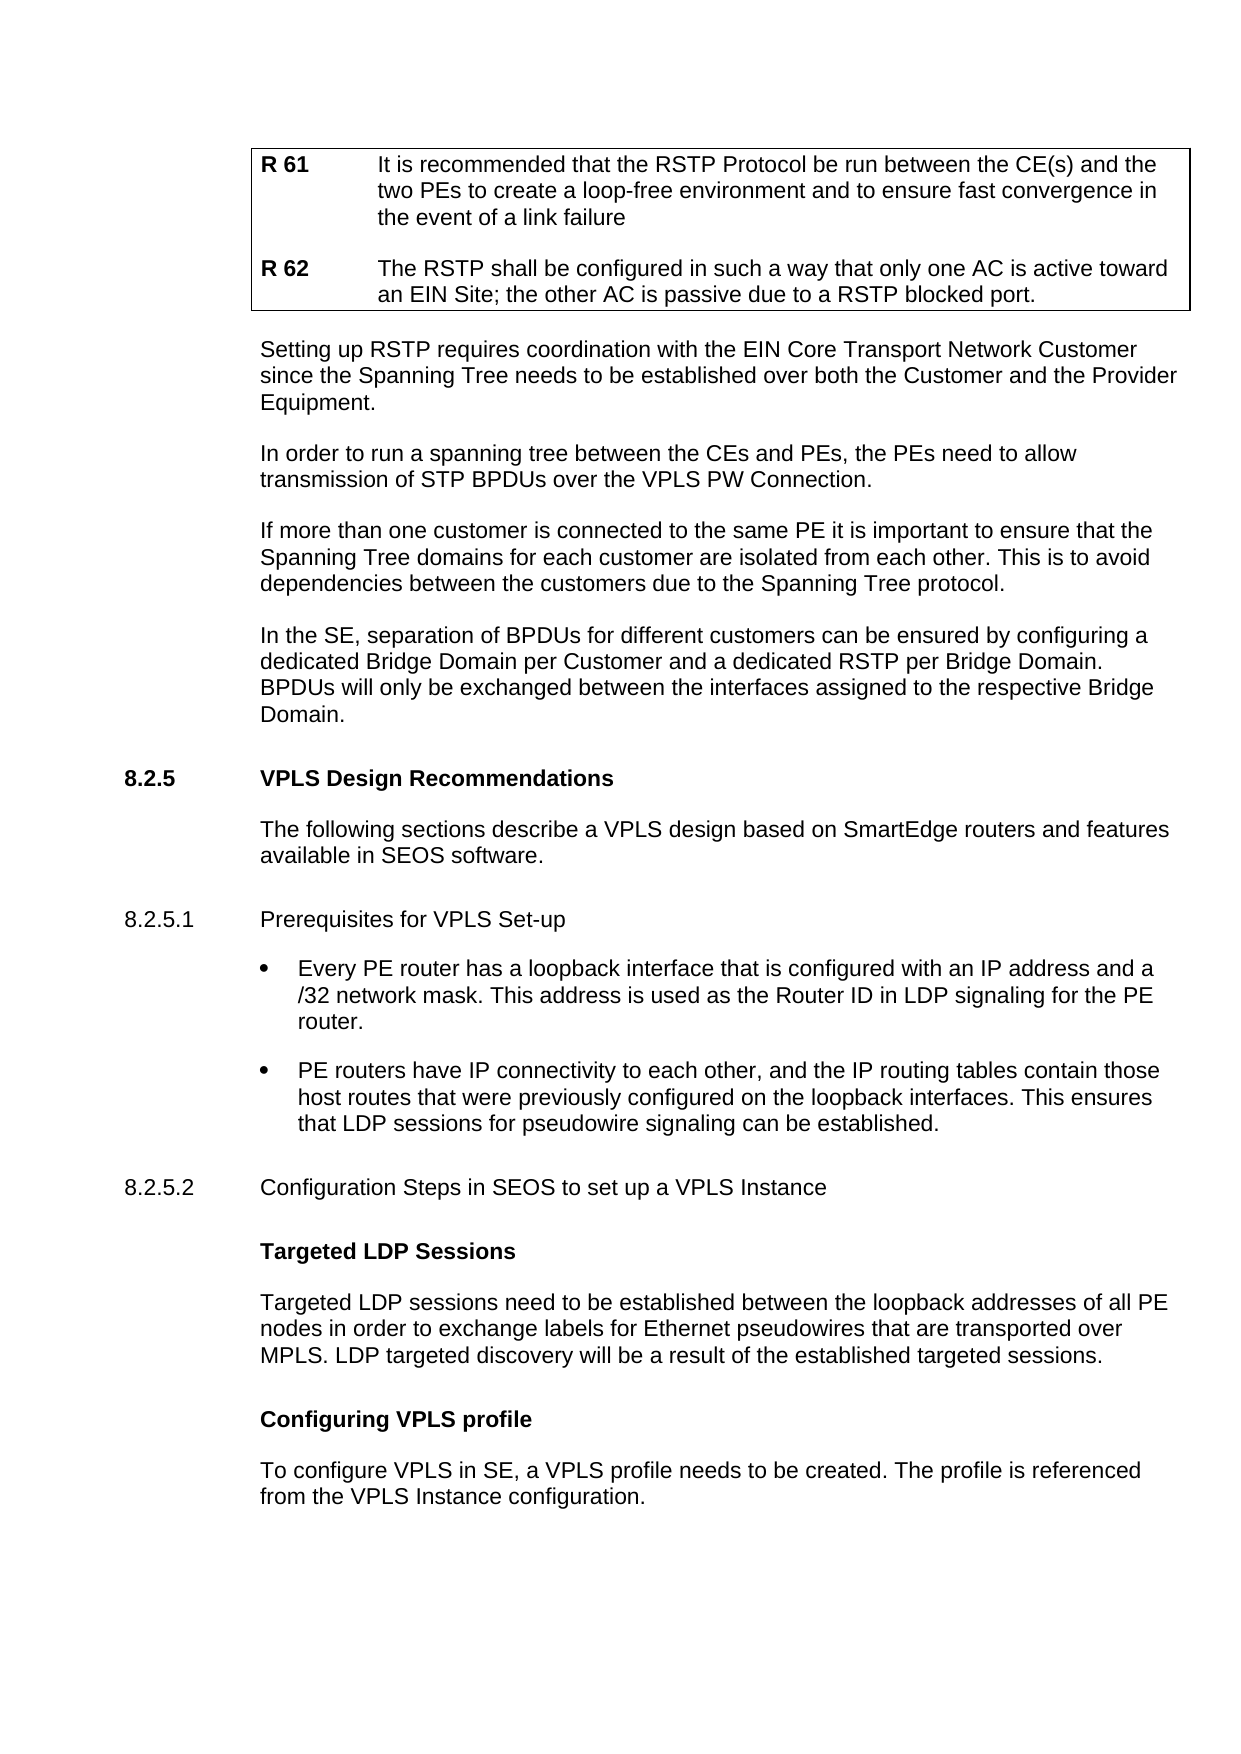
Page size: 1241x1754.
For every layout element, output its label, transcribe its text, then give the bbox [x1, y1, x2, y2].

subtitle Targeted LDP Sessions [260, 1238, 1181, 1264]
text In the SE, separation of BPDUs for different customers can be ensured by configuring a dedicated Bridge Domain per Customer and a dedicated RSTP per Bridge Domain. BPDUs will only be exchanged between the interfaces assigned to the respective Bridge Domain. [260, 622, 1181, 727]
text If more than one customer is connected to the same PE it is important to ensure that the Spanning Tree domains for each customer are isolated from each other. This is to avoid dependencies between the customers due to the Spanning Tree protocol. [260, 517, 1181, 597]
text Setting up RSTP requires coordination with the EIN Core Transport Network Customer since the Spanning Tree needs to be established over both the Customer and the Provider Equipment. [260, 336, 1181, 415]
text In order to run a spanning tree between the CEs and PEs, the PEs need to allow transmission of STP BPDUs over the VPLS PW Connection. [260, 440, 1181, 492]
text The following sections describe a VPLS design based on SmartEdge routers and features available in SEOS software. [260, 816, 1181, 868]
list PE routers have IP connectivity to each other, and the IP routing tables contain those host routes that were previously configured on the loopback interfaces. This ensures that LDP sessions for pseudowire signaling can be established. [260, 1057, 1181, 1136]
text It is recommended that the RSTP Protocol be run between the CE(s) and the two PEs to create a loop-free environment and to ensure fast convergence in the event of a link failure [252, 149, 1189, 230]
text The RSTP shall be configured in such a way that only one AC is active toward an EIN Site; the other AC is passive due to a RSTP blocked port. [252, 252, 1189, 310]
list Every PE router has a loopback interface that is configured with an IP address and a /32 network mask. This address is used as the Router ID in LDP signaling for the PE router. [260, 955, 1181, 1034]
subtitle Configuration Steps in SEOS to set up a VPLS Instance [124, 1174, 1181, 1200]
subtitle VPLS Design Recommendations [124, 764, 1181, 791]
text Targeted LDP sessions need to be established between the loopback addresses of all PE nodes in order to exchange labels for Ethernet pseudowires that are transported over MPLS. LDP targeted discovery will be a result of the established targeted sessions. [260, 1289, 1181, 1368]
subtitle Configuring VPLS profile [260, 1406, 1181, 1432]
text To configure VPLS in SE, a VPLS profile needs to be created. The profile is referenced from the VPLS Instance configuration. [260, 1457, 1181, 1510]
subtitle Prerequisites for VPLS Set-up [124, 906, 1181, 932]
